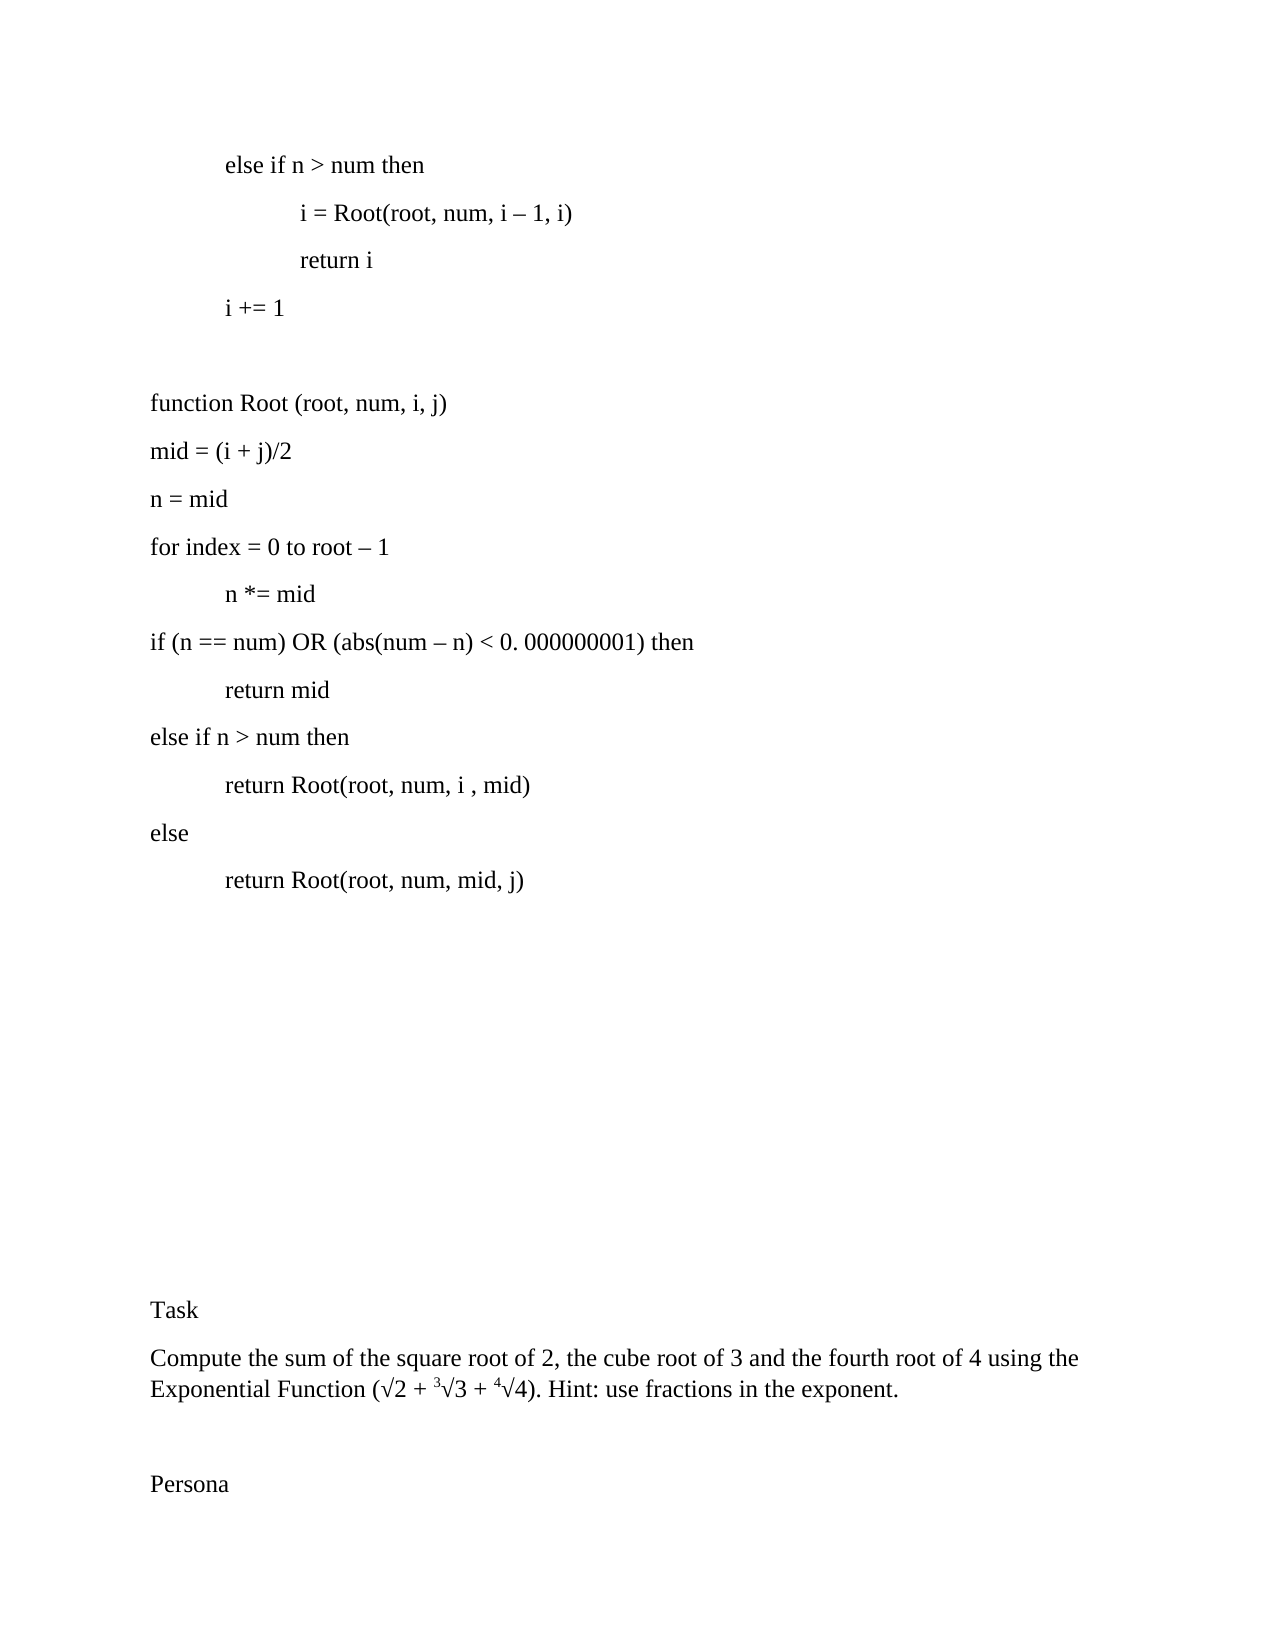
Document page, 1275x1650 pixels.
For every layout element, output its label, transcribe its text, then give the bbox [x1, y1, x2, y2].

text return mid [150, 675, 1125, 703]
text n = mid [150, 484, 1125, 513]
text n *= mid [150, 579, 1125, 608]
text else [150, 818, 1125, 847]
text Compute the sum of the square root of 2, the cube root of 3 and the fourth root of 4 using the Exponential Function (√2 + 3√3 + 4√4). Hint: use fractions in the exponent. [150, 1343, 1125, 1402]
text i = Root(root, num, i – 1, i) [150, 198, 1125, 226]
text for index = 0 to root – 1 [150, 532, 1125, 560]
text Task [150, 1295, 1125, 1324]
text return Root(root, num, mid, j) [150, 866, 1125, 894]
text else if n > num then [150, 150, 1125, 179]
text else if n > num then [150, 722, 1125, 751]
text i += 1 [150, 293, 1125, 322]
text if (n == num) OR (abs(num – n) < 0. 000000001) then [150, 627, 1125, 656]
text return i [150, 245, 1125, 274]
text mid = (i + j)/2 [150, 436, 1125, 465]
text function Root (root, num, i, j) [150, 388, 1125, 417]
text return Root(root, num, i , mid) [150, 770, 1125, 799]
text Persona [150, 1469, 1125, 1498]
